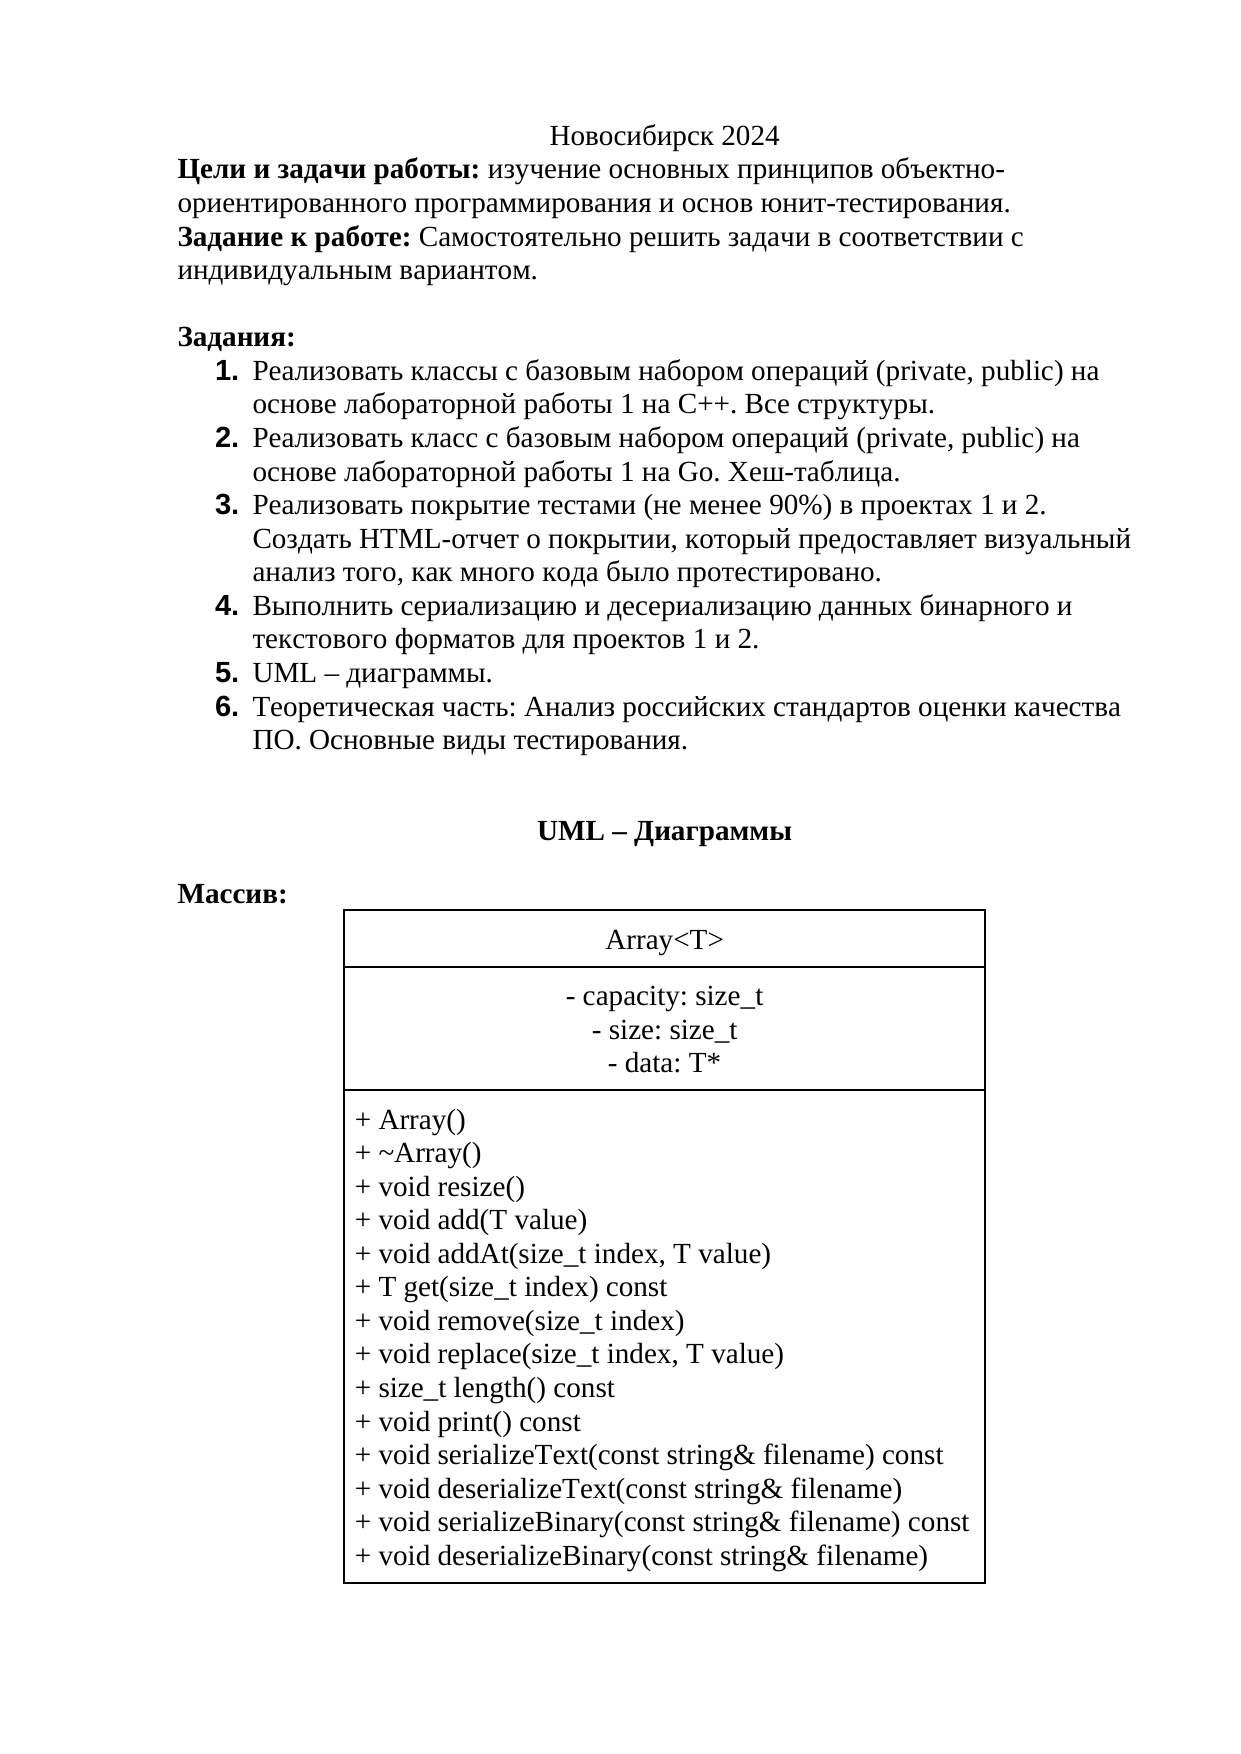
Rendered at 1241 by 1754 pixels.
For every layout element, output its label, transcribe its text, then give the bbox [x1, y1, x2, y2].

table_cell + Array() + ~Array() + void resize() + void add(T value) + void addAt(size_t index, T value) + T get(size_t index) const + void remove(size_t index) + void replace(size_t index, T value) + size_t length() const + void print() const + void serializeText(const string& filename) const + void deserializeText(const string& filename) + void serializeBinary(const string& filename) const + void deserializeBinary(const string& filename) [345, 1091, 984, 1582]
table_cell - capacity: size_t - size: size_t - data: T* [345, 968, 984, 1089]
list Реализовать класс с базовым набором операций (private, public) на основе лабораторной работы 1 на Go. Хеш-таблица. [215, 420, 1152, 487]
subtitle Массив: [177, 876, 1152, 909]
table_header Array<T> [345, 911, 984, 966]
list Выполнить сериализацию и десериализацию данных бинарного и текстового форматов для проектов 1 и 2. [215, 588, 1152, 655]
list UML – диаграммы. [215, 655, 1152, 689]
list Реализовать покрытие тестами (не менее 90%) в проектах 1 и 2. Создать HTML-отчет о покрытии, который предоставляет визуальный анализ того, как много кода было протестировано. [215, 487, 1152, 588]
text Задания: [177, 319, 1152, 353]
text Задание к работе: Самостоятельно решить задачи в соответствии с индивидуальным вариантом. [177, 219, 1152, 286]
text Новосибирск 2024 [177, 118, 1152, 152]
text Цели и задачи работы: изучение основных принципов объектно- ориентированного программирования и основ юнит-тестирования. [177, 152, 1152, 219]
list Теоретическая часть: Анализ российских стандартов оценки качества ПО. Основные виды тестирования. [215, 689, 1152, 756]
subtitle UML – Диаграммы [177, 813, 1152, 847]
list Реализовать классы с базовым набором операций (private, public) на основе лабораторной работы 1 на C++. Все структуры. [215, 353, 1152, 420]
